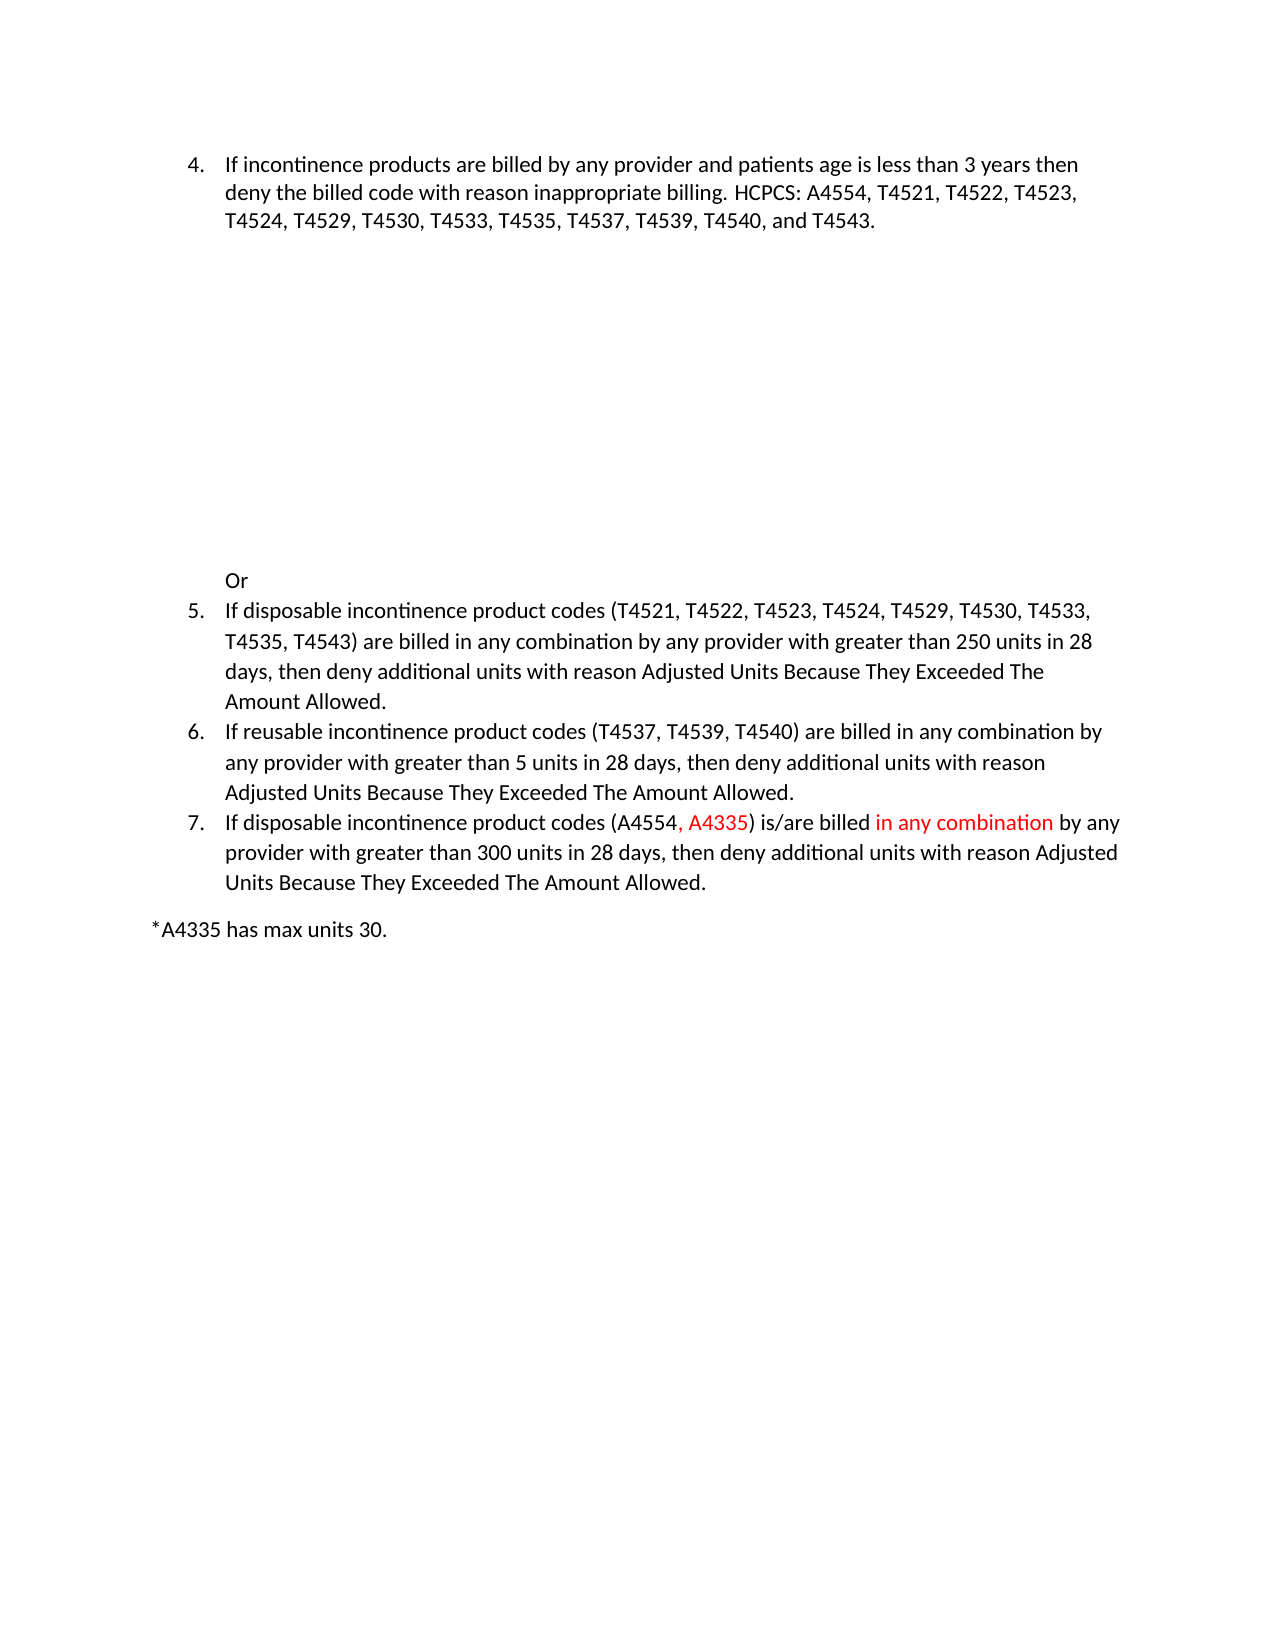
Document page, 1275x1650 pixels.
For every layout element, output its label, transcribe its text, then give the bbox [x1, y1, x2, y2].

list If reusable incontinence product codes (T4537, T4539, T4540) are billed in any combination by any provider with greater than 5 units in 28 days, then deny additional units with reason Adjusted Units Because They Exceeded The Amount Allowed. [187, 717, 1125, 806]
list Or [225, 566, 1125, 594]
list If disposable incontinence product codes (A4554, A4335) is/are billed in any combination by any provider with greater than 300 units in 28 days, then deny additional units with reason Adjusted Units Because They Exceeded The Amount Allowed. [187, 808, 1125, 896]
text *A4335 has max units 30. [150, 915, 1125, 943]
list If incontinence products are billed by any provider and patients age is less than 3 years then deny the billed code with reason inappropriate billing. HCPCS: A4554, T4521, T4522, T4523, T4524, T4529, T4530, T4533, T4535, T4537, T4539, T4540, and T4543. [187, 150, 1125, 234]
list If disposable incontinence product codes (T4521, T4522, T4523, T4524, T4529, T4530, T4533, T4535, T4543) are billed in any combination by any provider with greater than 250 units in 28 days, then deny additional units with reason Adjusted Units Because They Exceeded The Amount Allowed. [187, 597, 1125, 715]
